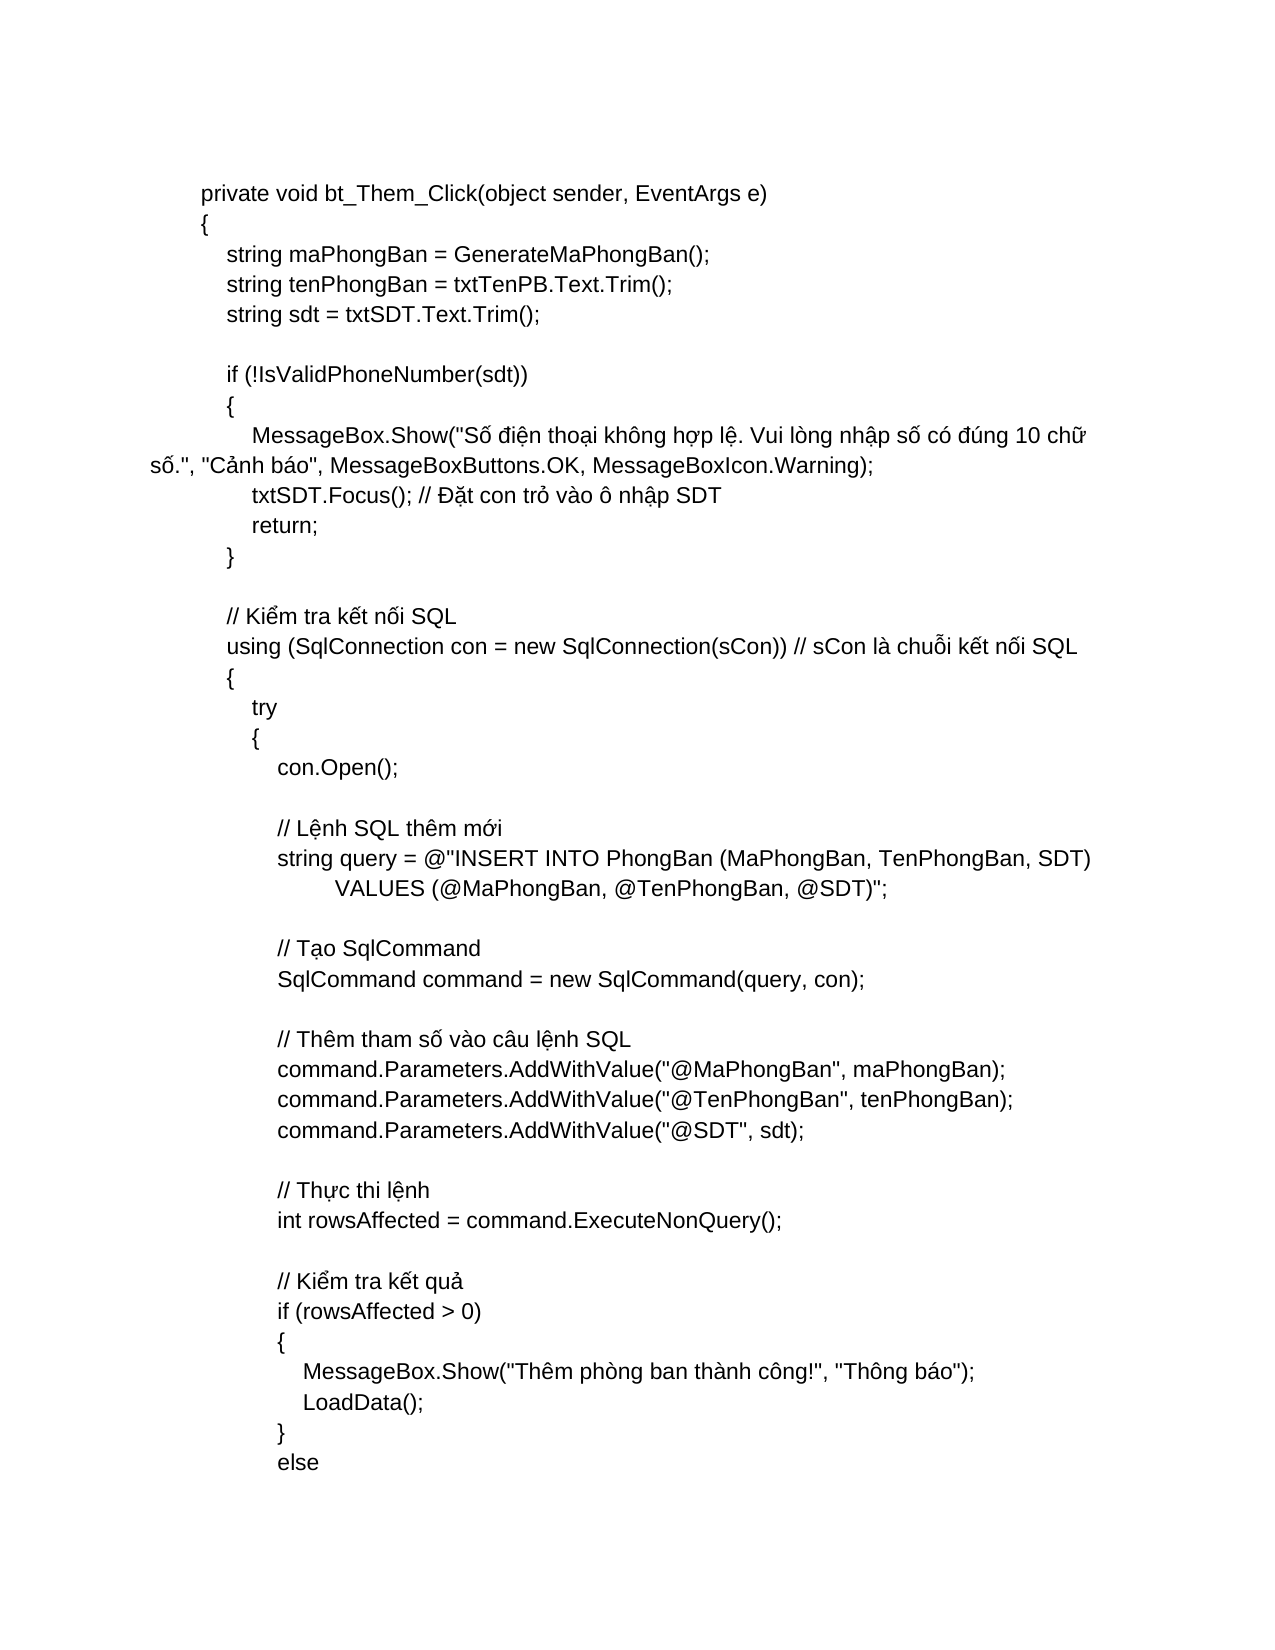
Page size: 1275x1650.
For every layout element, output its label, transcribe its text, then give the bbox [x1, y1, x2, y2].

text { [150, 210, 1125, 237]
text // Thực thi lệnh [150, 1177, 1125, 1203]
text using (SqlConnection con = new SqlConnection(sCon)) // sCon là chuỗi kết nối SQL [150, 633, 1125, 660]
text command.Parameters.AddWithValue("@MaPhongBan", maPhongBan); [150, 1056, 1125, 1083]
text // Lệnh SQL thêm mới [150, 814, 1125, 841]
text MessageBox.Show("Thêm phòng ban thành công!", "Thông báo"); [150, 1358, 1125, 1385]
text string maPhongBan = GenerateMaPhongBan(); [150, 241, 1125, 267]
text LoadData(); [150, 1388, 1125, 1415]
text // Thêm tham số vào câu lệnh SQL [150, 1026, 1125, 1052]
text VALUES (@MaPhongBan, @TenPhongBan, @SDT)"; [150, 875, 1125, 901]
text txtSDT.Focus(); // Đặt con trỏ vào ô nhập SDT [150, 482, 1125, 509]
text private void bt_Them_Click(object sender, EventArgs e) [150, 180, 1125, 207]
text // Kiểm tra kết nối SQL [150, 603, 1125, 629]
text try [150, 694, 1125, 720]
text } [150, 1419, 1125, 1445]
text { [150, 392, 1125, 418]
text SqlCommand command = new SqlCommand(query, con); [150, 966, 1125, 992]
text { [150, 724, 1125, 750]
text return; [150, 512, 1125, 539]
text string sdt = txtSDT.Text.Trim(); [150, 301, 1125, 327]
text int rowsAffected = command.ExecuteNonQuery(); [150, 1207, 1125, 1234]
text { [150, 1328, 1125, 1354]
text command.Parameters.AddWithValue("@TenPhongBan", tenPhongBan); [150, 1086, 1125, 1113]
text command.Parameters.AddWithValue("@SDT", sdt); [150, 1117, 1125, 1143]
text else [150, 1449, 1125, 1475]
text string tenPhongBan = txtTenPB.Text.Trim(); [150, 271, 1125, 297]
text string query = @"INSERT INTO PhongBan (MaPhongBan, TenPhongBan, SDT) [150, 845, 1125, 871]
text con.Open(); [150, 754, 1125, 781]
text // Tạo SqlCommand [150, 935, 1125, 962]
text MessageBox.Show("Số điện thoại không hợp lệ. Vui lòng nhập số có đúng 10 chữ số.", "Cảnh báo", MessageBoxButtons.OK, MessageBoxIcon.Warning); [150, 422, 1125, 478]
text if (rowsAffected > 0) [150, 1298, 1125, 1324]
text } [150, 543, 1125, 569]
text { [150, 663, 1125, 690]
text if (!IsValidPhoneNumber(sdt)) [150, 361, 1125, 388]
text // Kiểm tra kết quả [150, 1268, 1125, 1294]
